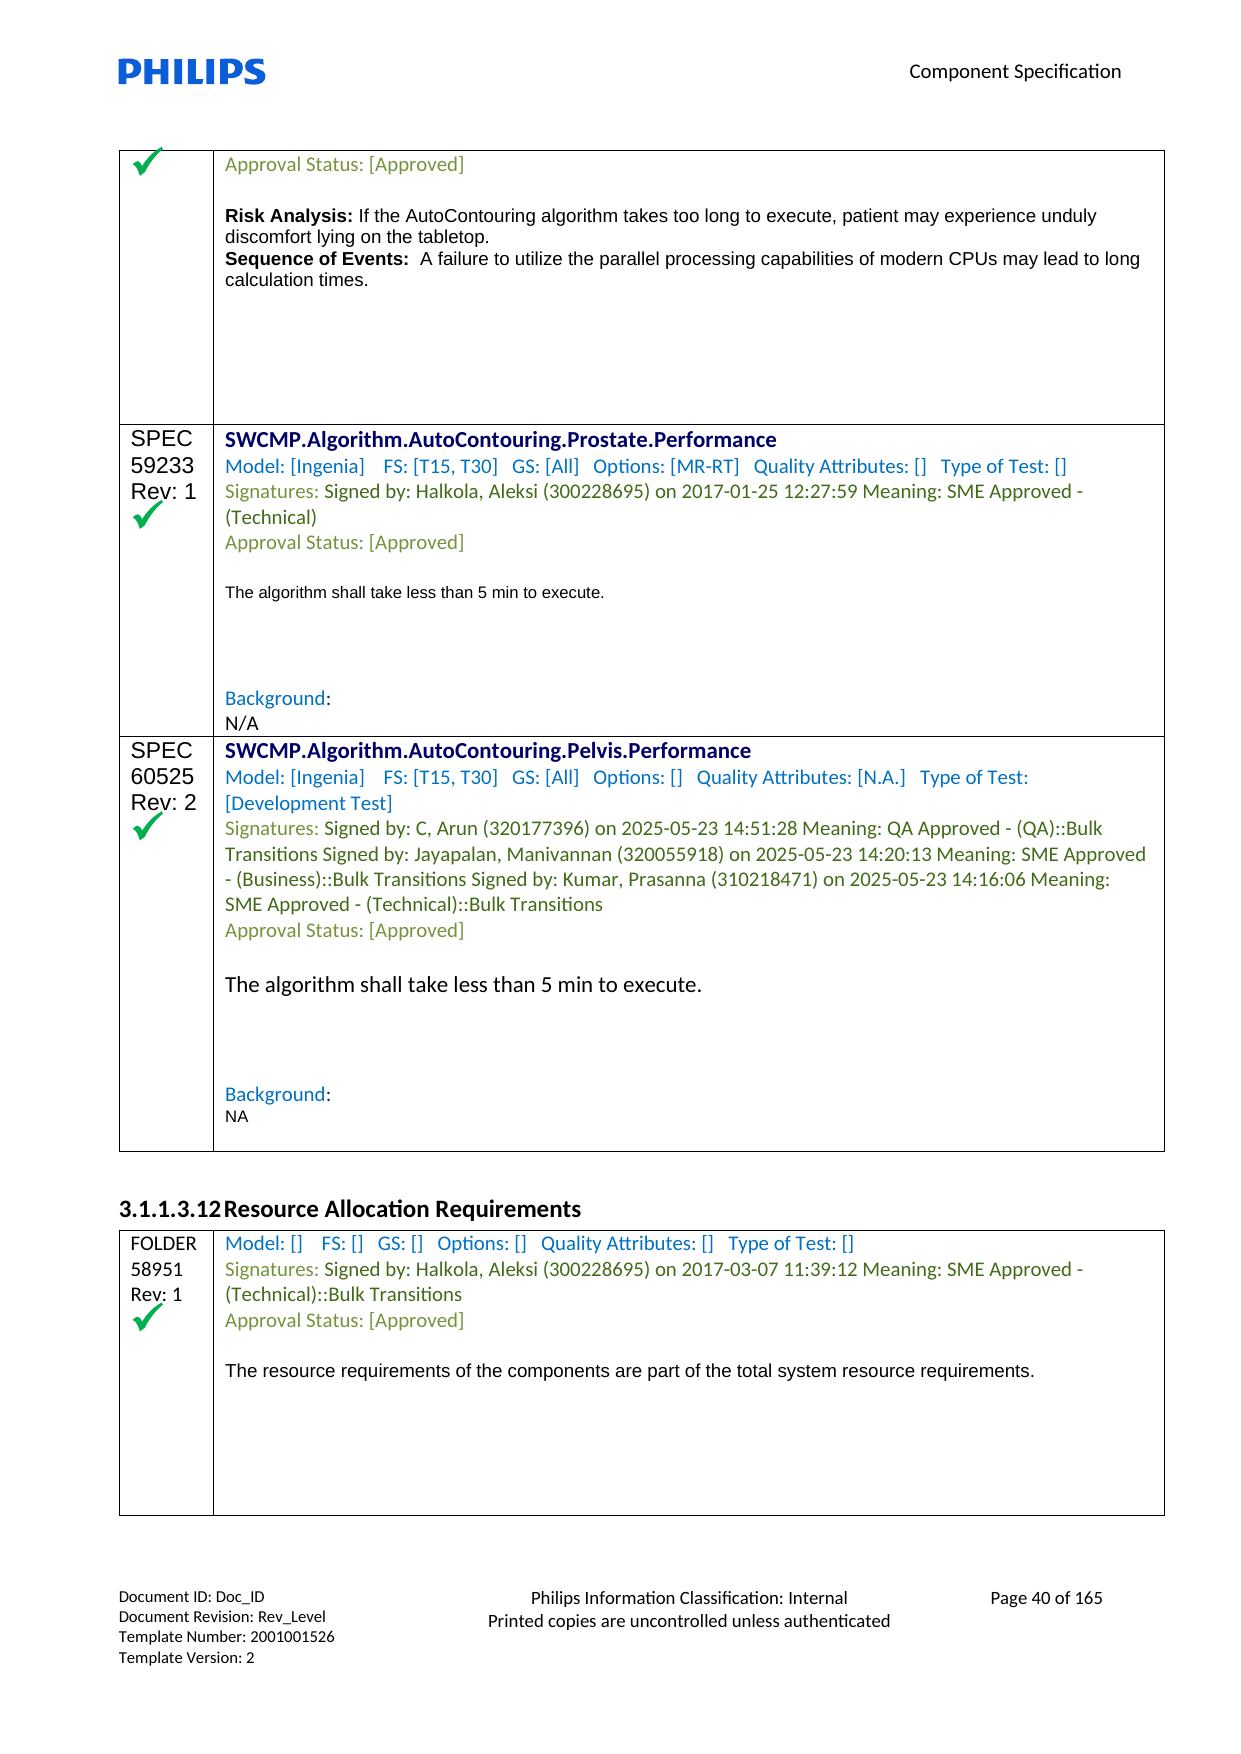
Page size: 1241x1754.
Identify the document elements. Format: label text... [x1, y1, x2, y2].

table_cell SWCMP.Algorithm.AutoContouring.Pelvis.Performance Model: [Ingenia] FS: [T15, T30] GS: [All] Options: [] Quality Attributes: [N.A.] Type of Test: [Development Test] Signatures: Signed by: C, Arun (320177396) on 2025-05-23 14:51:28 Meaning: QA Approved - (QA)::Bulk Transitions Signed by: Jayapalan, Manivannan (320055918) on 2025-05-23 14:20:13 Meaning: SME Approved - (Business)::Bulk Transitions Signed by: Kumar, Prasanna (310218471) on 2025-05-23 14:16:06 Meaning: SME Approved - (Technical)::Bulk Transitions Approval Status: [Approved] The algorithm shall take less than 5 min to execute. Background: NA [214, 737, 1164, 1151]
table_cell SPEC 59233 Rev: 1 [120, 425, 213, 736]
subtitle Resource Allocation Requirements [118, 1193, 1122, 1223]
table_header FOLDER 58951 Rev: 1 [120, 1231, 213, 1515]
table_cell SPEC 60525 Rev: 2 [120, 737, 213, 1151]
table_header Model: [] FS: [] GS: [] Options: [] Quality Attributes: [] Type of Test: [] Signatures: Signed by: Halkola, Aleksi (300228695) on 2017-03-07 11:39:12 Meaning: SME Approved - (Technical)::Bulk Transitions Approval Status: [Approved] The resource requirements of the components are part of the total system resource requirements. [214, 1231, 1164, 1515]
table_cell SWCMP.Algorithm.AutoContouring.Prostate.Performance Model: [Ingenia] FS: [T15, T30] GS: [All] Options: [MR-RT] Quality Attributes: [] Type of Test: [] Signatures: Signed by: Halkola, Aleksi (300228695) on 2017-01-25 12:27:59 Meaning: SME Approved - (Technical) Approval Status: [Approved] The algorithm shall take less than 5 min to execute. Background: N/A [214, 425, 1164, 736]
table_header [214, 151, 1164, 424]
table_header FOLDER 59238 Rev: 2 [120, 151, 213, 424]
